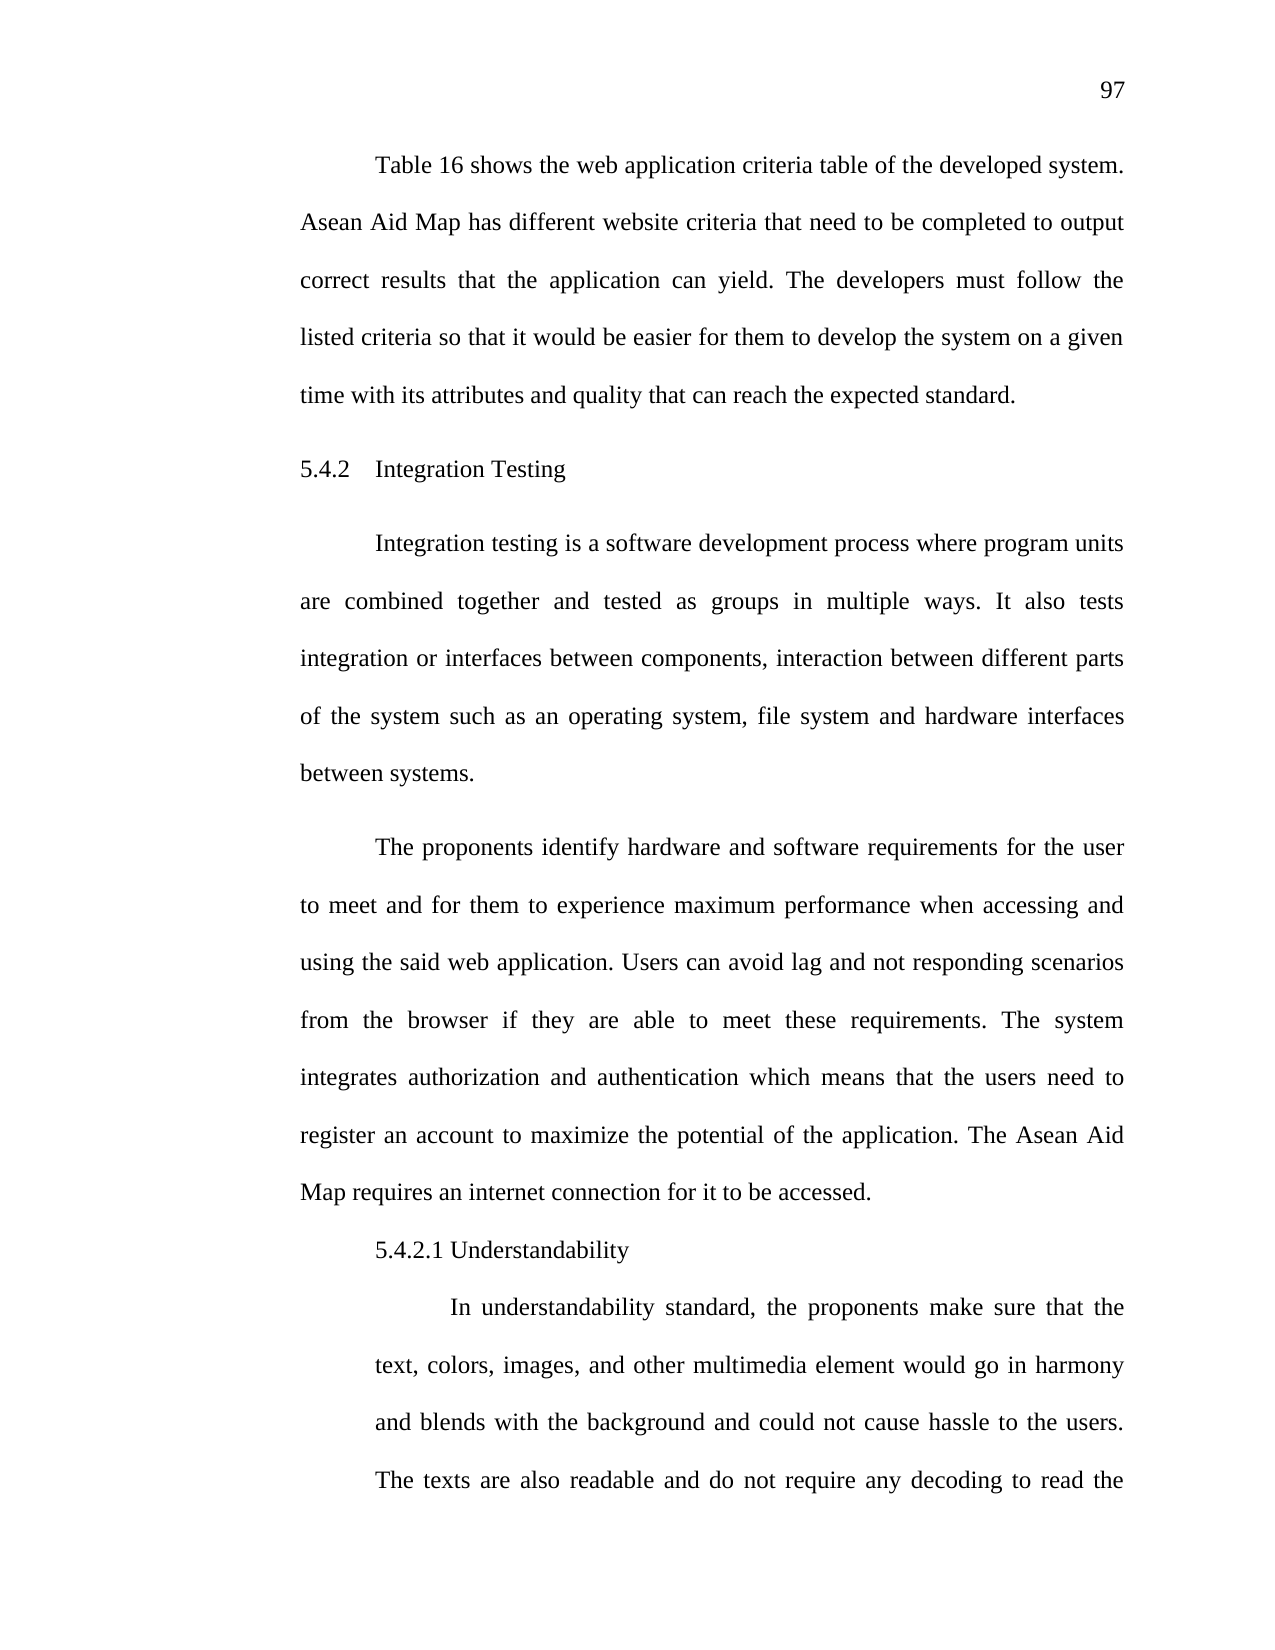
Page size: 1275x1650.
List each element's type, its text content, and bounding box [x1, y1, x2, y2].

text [375, 1292, 1125, 1494]
text The proponents identify hardware and software requirements for the user to meet and for them to experience maximum performance when accessing and using the said web application. Users can avoid lag and not responding scenarios from the browser if they are able to meet these requirements. The system integrates authorization and authentication which means that the users need to register an account to maximize the potential of the application. The Asean Aid Map requires an internet connection for it to be accessed. [300, 832, 1125, 1206]
list Integration Testing [300, 454, 1125, 483]
text Integration testing is a software development process where program units are combined together and tested as groups in multiple ways. It also tests integration or interfaces between components, interaction between different parts of the system such as an operating system, file system and hardware interfaces between systems. [300, 528, 1125, 787]
text Table 16 shows the web application criteria table of the developed system. Asean Aid Map has different website criteria that need to be completed to output correct results that the application can yield. The developers must follow the listed criteria so that it would be easier for them to develop the system on a given time with its attributes and quality that can reach the expected standard. [300, 150, 1125, 409]
list Understandability [375, 1235, 1125, 1264]
